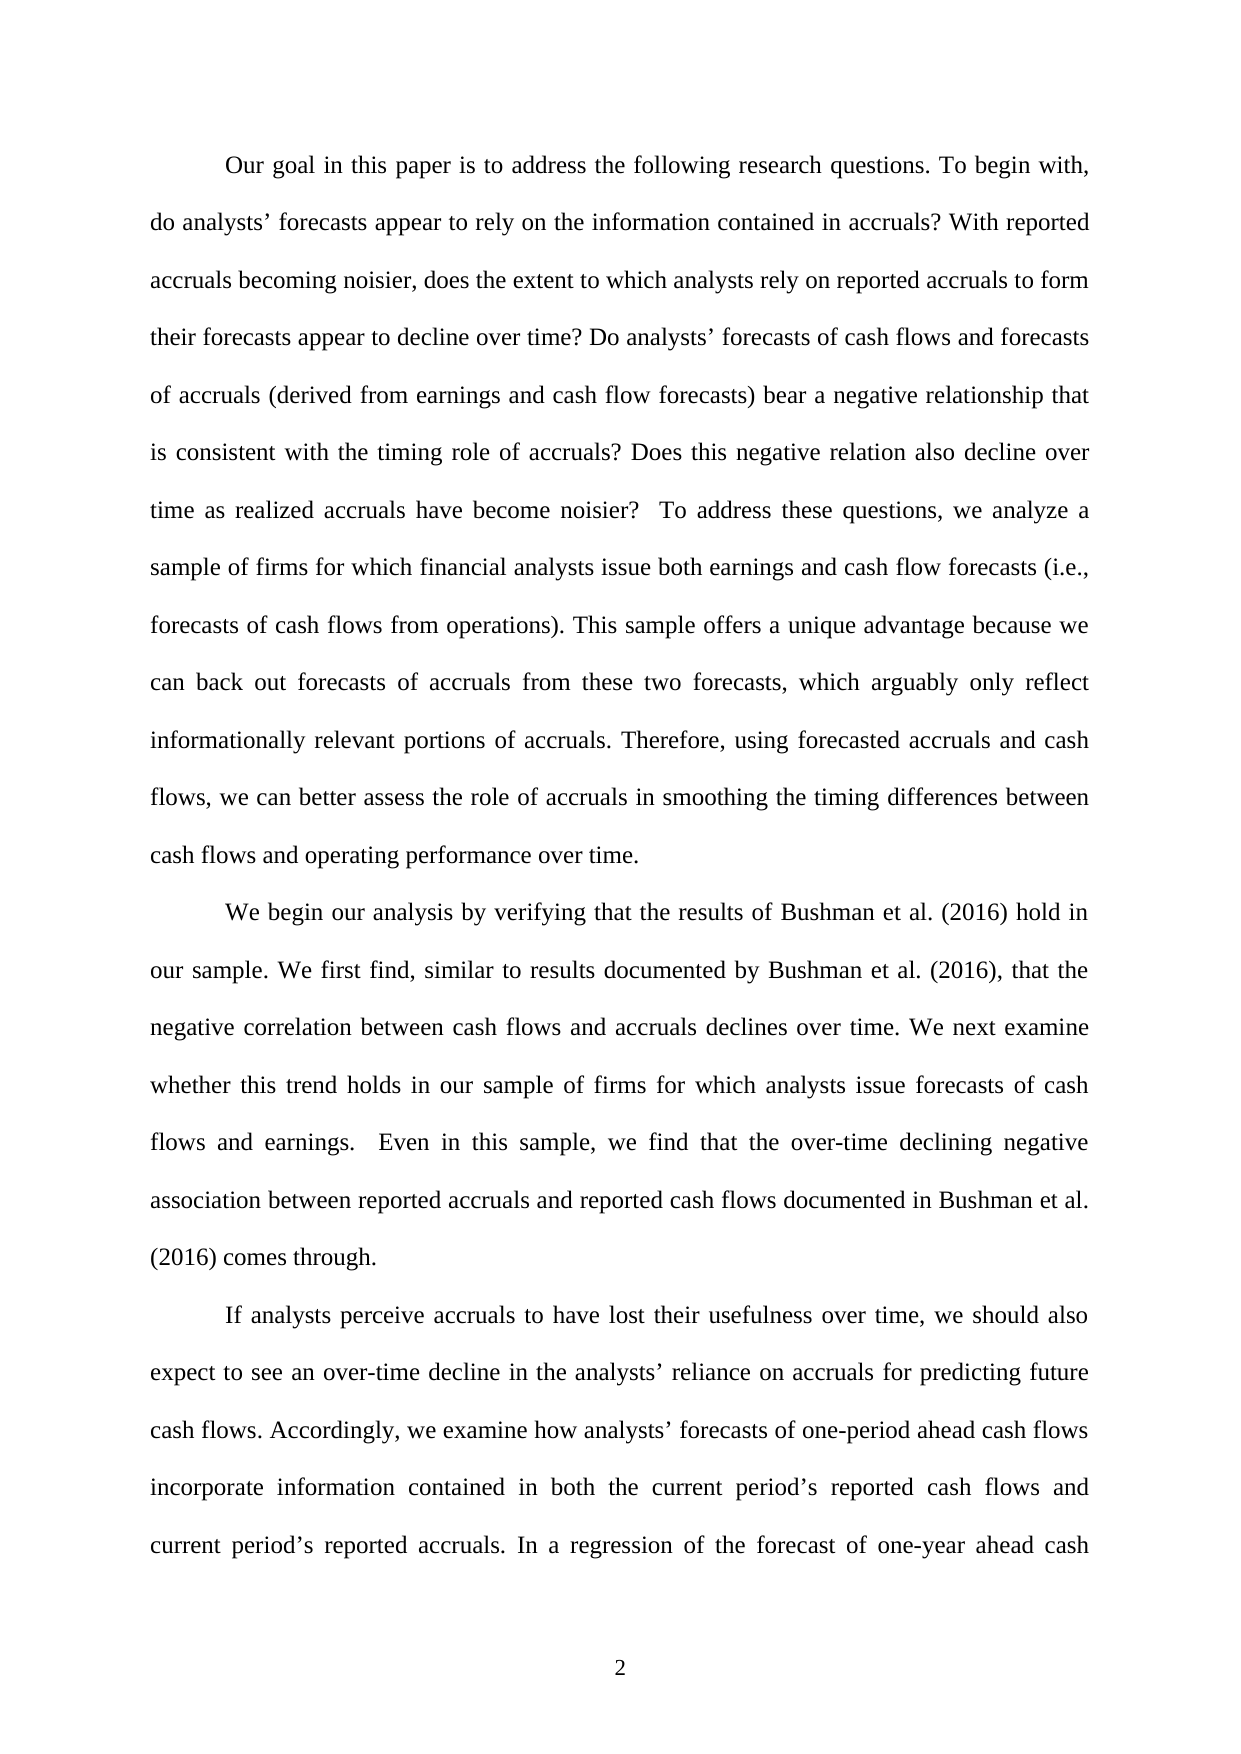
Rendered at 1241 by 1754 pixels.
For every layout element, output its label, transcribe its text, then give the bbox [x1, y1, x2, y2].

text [150, 1300, 1090, 1559]
text We begin our analysis by verifying that the results of Bushman et al. (2016) hold in our sample. We first find, similar to results documented by Bushman et al. (2016), that the negative correlation between cash flows and accruals declines over time. We next examine whether this trend holds in our sample of firms for which analysts issue forecasts of cash flows and earnings. Even in this sample, we find that the over-time declining negative association between reported accruals and reported cash flows documented in Bushman et al. (2016) comes through. [150, 897, 1090, 1271]
text Our goal in this paper is to address the following research questions. To begin with, do analysts’ forecasts appear to rely on the information contained in accruals? With reported accruals becoming noisier, does the extent to which analysts rely on reported accruals to form their forecasts appear to decline over time? Do analysts’ forecasts of cash flows and forecasts of accruals (derived from earnings and cash flow forecasts) bear a negative relationship that is consistent with the timing role of accruals? Does this negative relation also decline over time as realized accruals have become noisier? To address these questions, we analyze a sample of firms for which financial analysts issue both earnings and cash flow forecasts (i.e., forecasts of cash flows from operations). This sample offers a unique advantage because we can back out forecasts of accruals from these two forecasts, which arguably only reflect informationally relevant portions of accruals. Therefore, using forecasted accruals and cash flows, we can better assess the role of accruals in smoothing the timing differences between cash flows and operating performance over time. [150, 150, 1090, 869]
